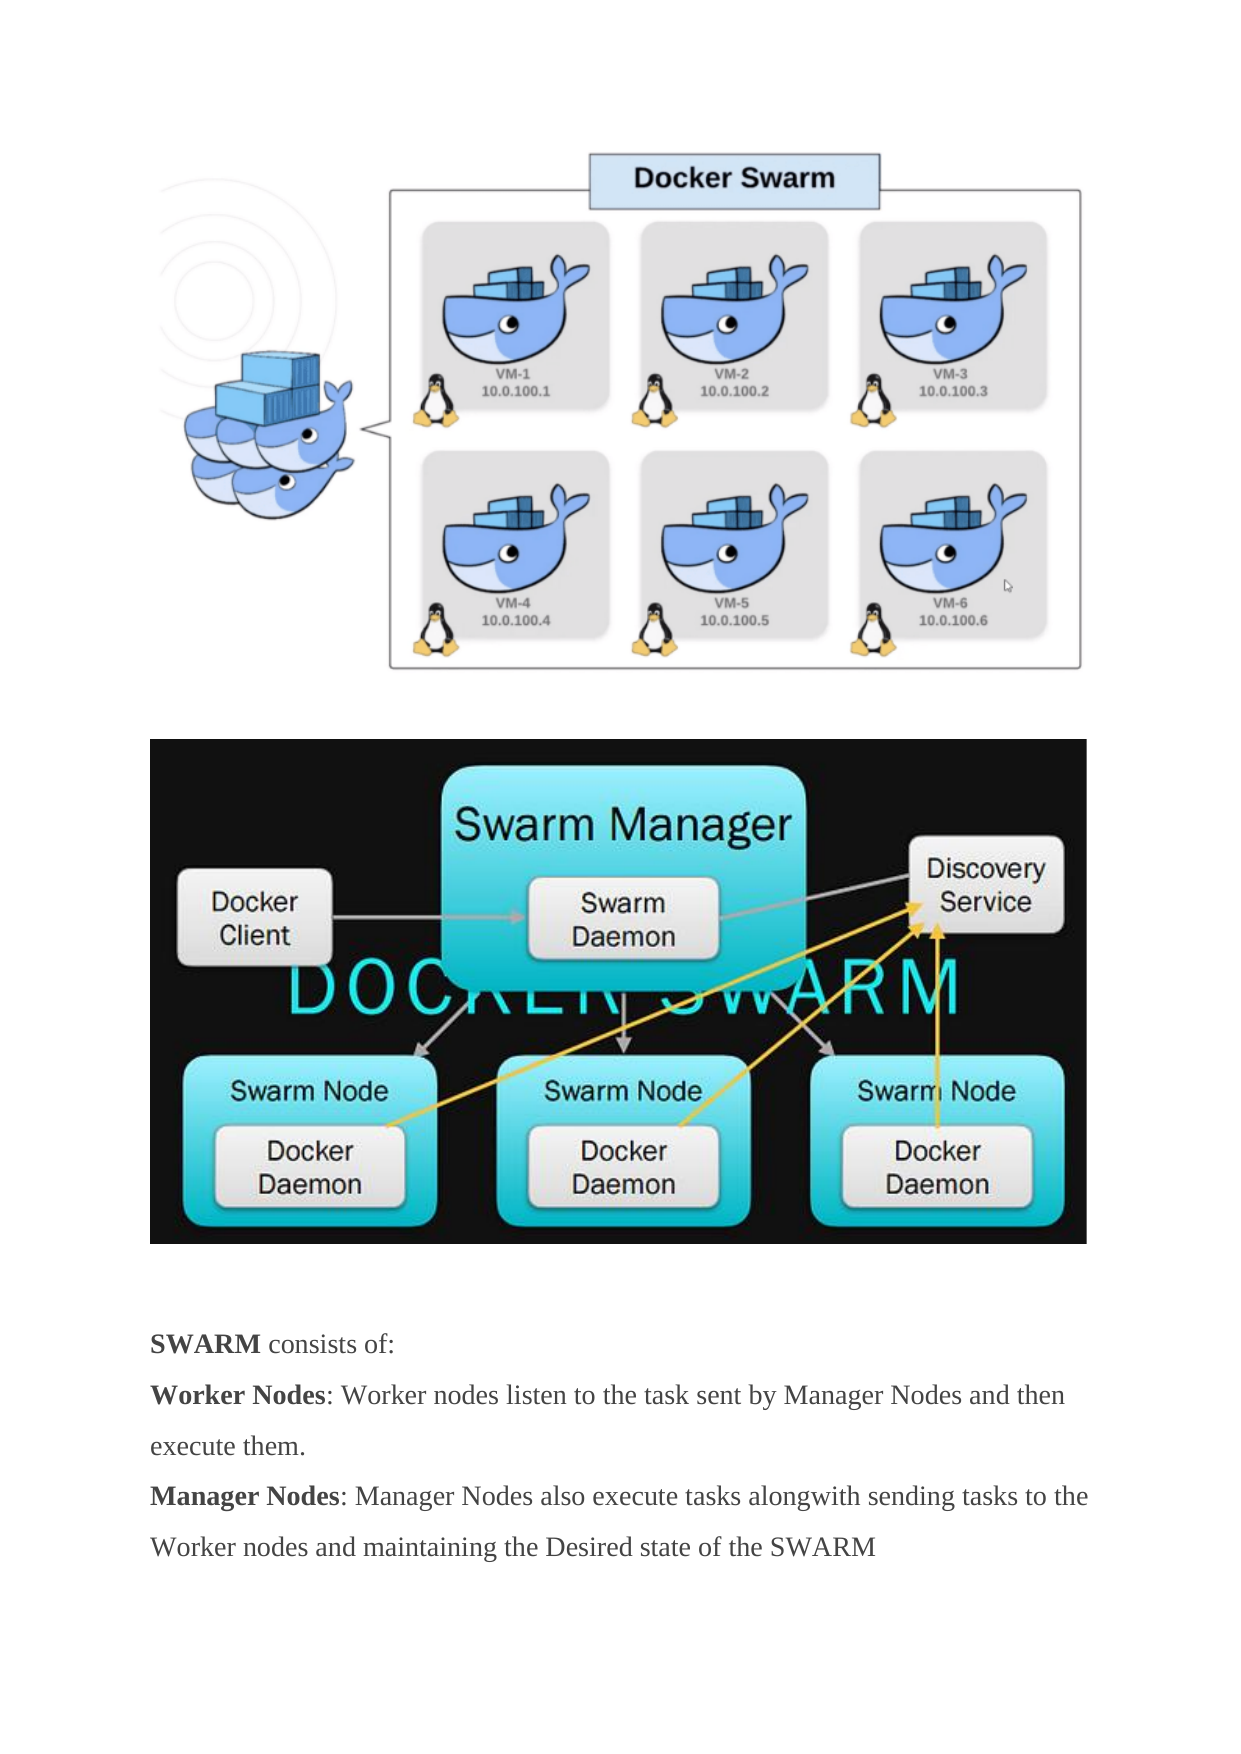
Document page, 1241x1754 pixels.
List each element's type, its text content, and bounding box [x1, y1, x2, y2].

picture [150, 739, 1087, 1244]
picture [150, 150, 1091, 674]
text Manager Nodes: Manager Nodes also execute tasks alongwith sending tasks to the Worker nodes and maintaining the Desired state of the SWARM [150, 1461, 1090, 1562]
text SWARM consists of: [150, 1309, 1090, 1360]
text Worker Nodes: Worker nodes listen to the task sent by Manager Nodes and then execute them. [150, 1360, 1090, 1461]
